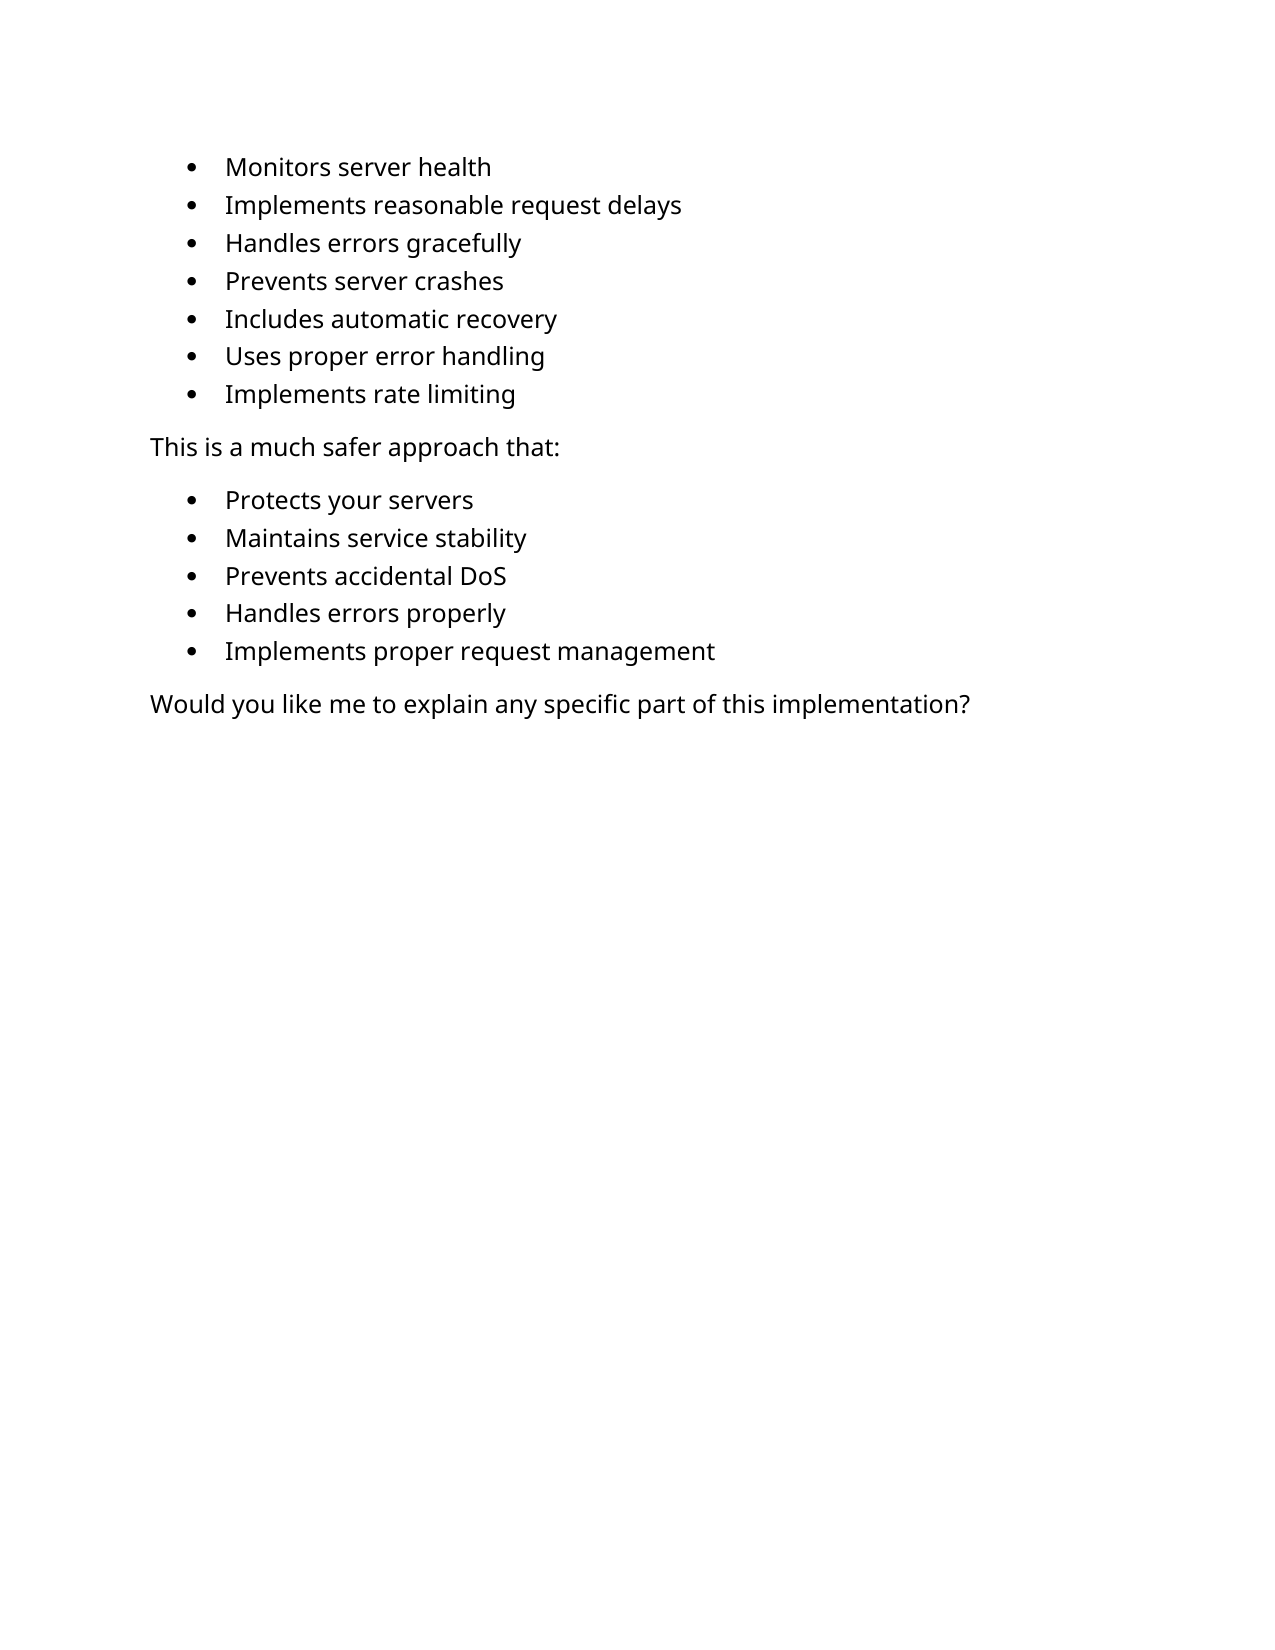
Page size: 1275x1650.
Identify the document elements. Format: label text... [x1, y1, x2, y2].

list Implements rate limiting [187, 377, 1125, 411]
list Handles errors gracefully [187, 226, 1125, 260]
text Would you like me to explain any specific part of this implementation? [150, 687, 1125, 721]
list Maintains service stability [187, 520, 1125, 554]
list Monitors server health [187, 150, 1125, 184]
list Implements reasonable request delays [187, 188, 1125, 222]
list Prevents server crashes [187, 263, 1125, 297]
list Uses proper error handling [187, 339, 1125, 373]
list Protects your servers [187, 482, 1125, 517]
text This is a much safer approach that: [150, 430, 1125, 464]
list Implements proper request management [187, 634, 1125, 668]
list Includes automatic recovery [187, 301, 1125, 335]
list Handles errors properly [187, 596, 1125, 630]
list Prevents accidental DoS [187, 558, 1125, 592]
